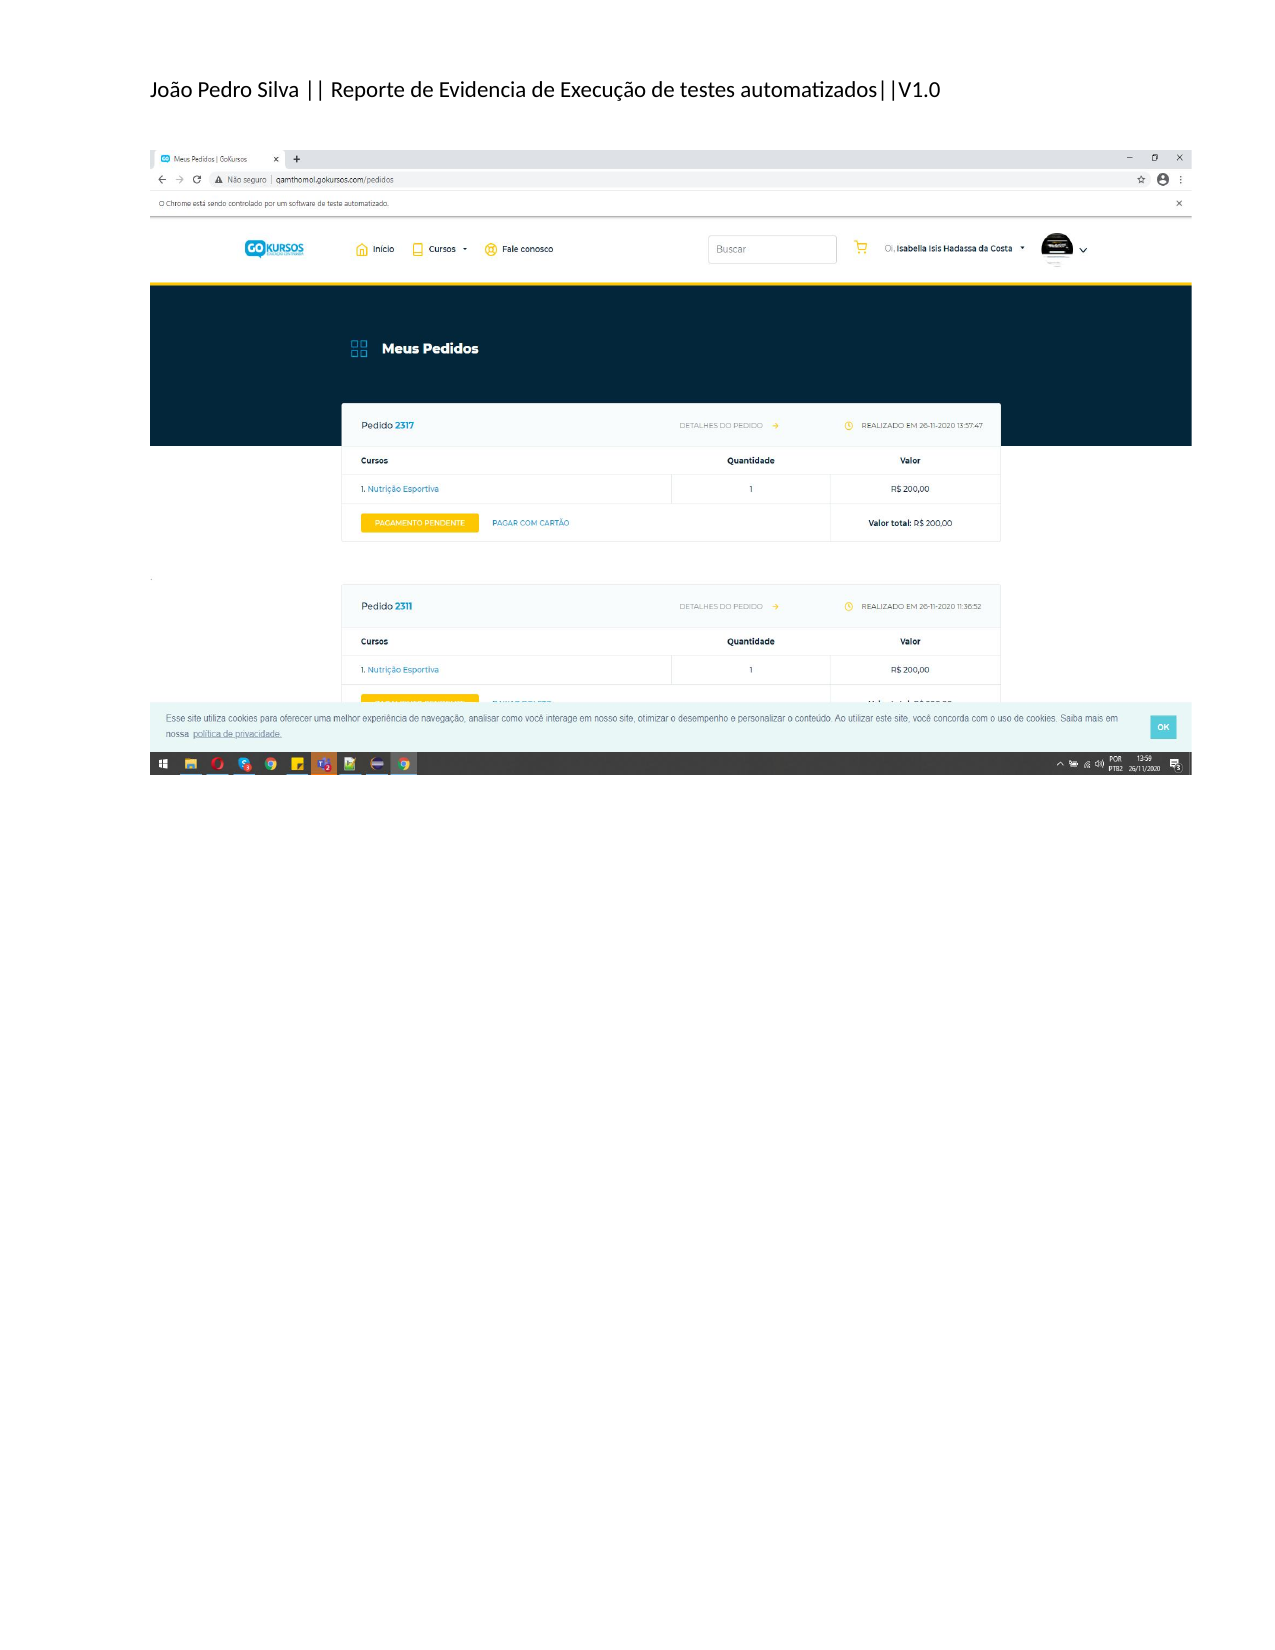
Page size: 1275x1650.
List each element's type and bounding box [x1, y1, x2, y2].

picture [150, 150, 1192, 775]
